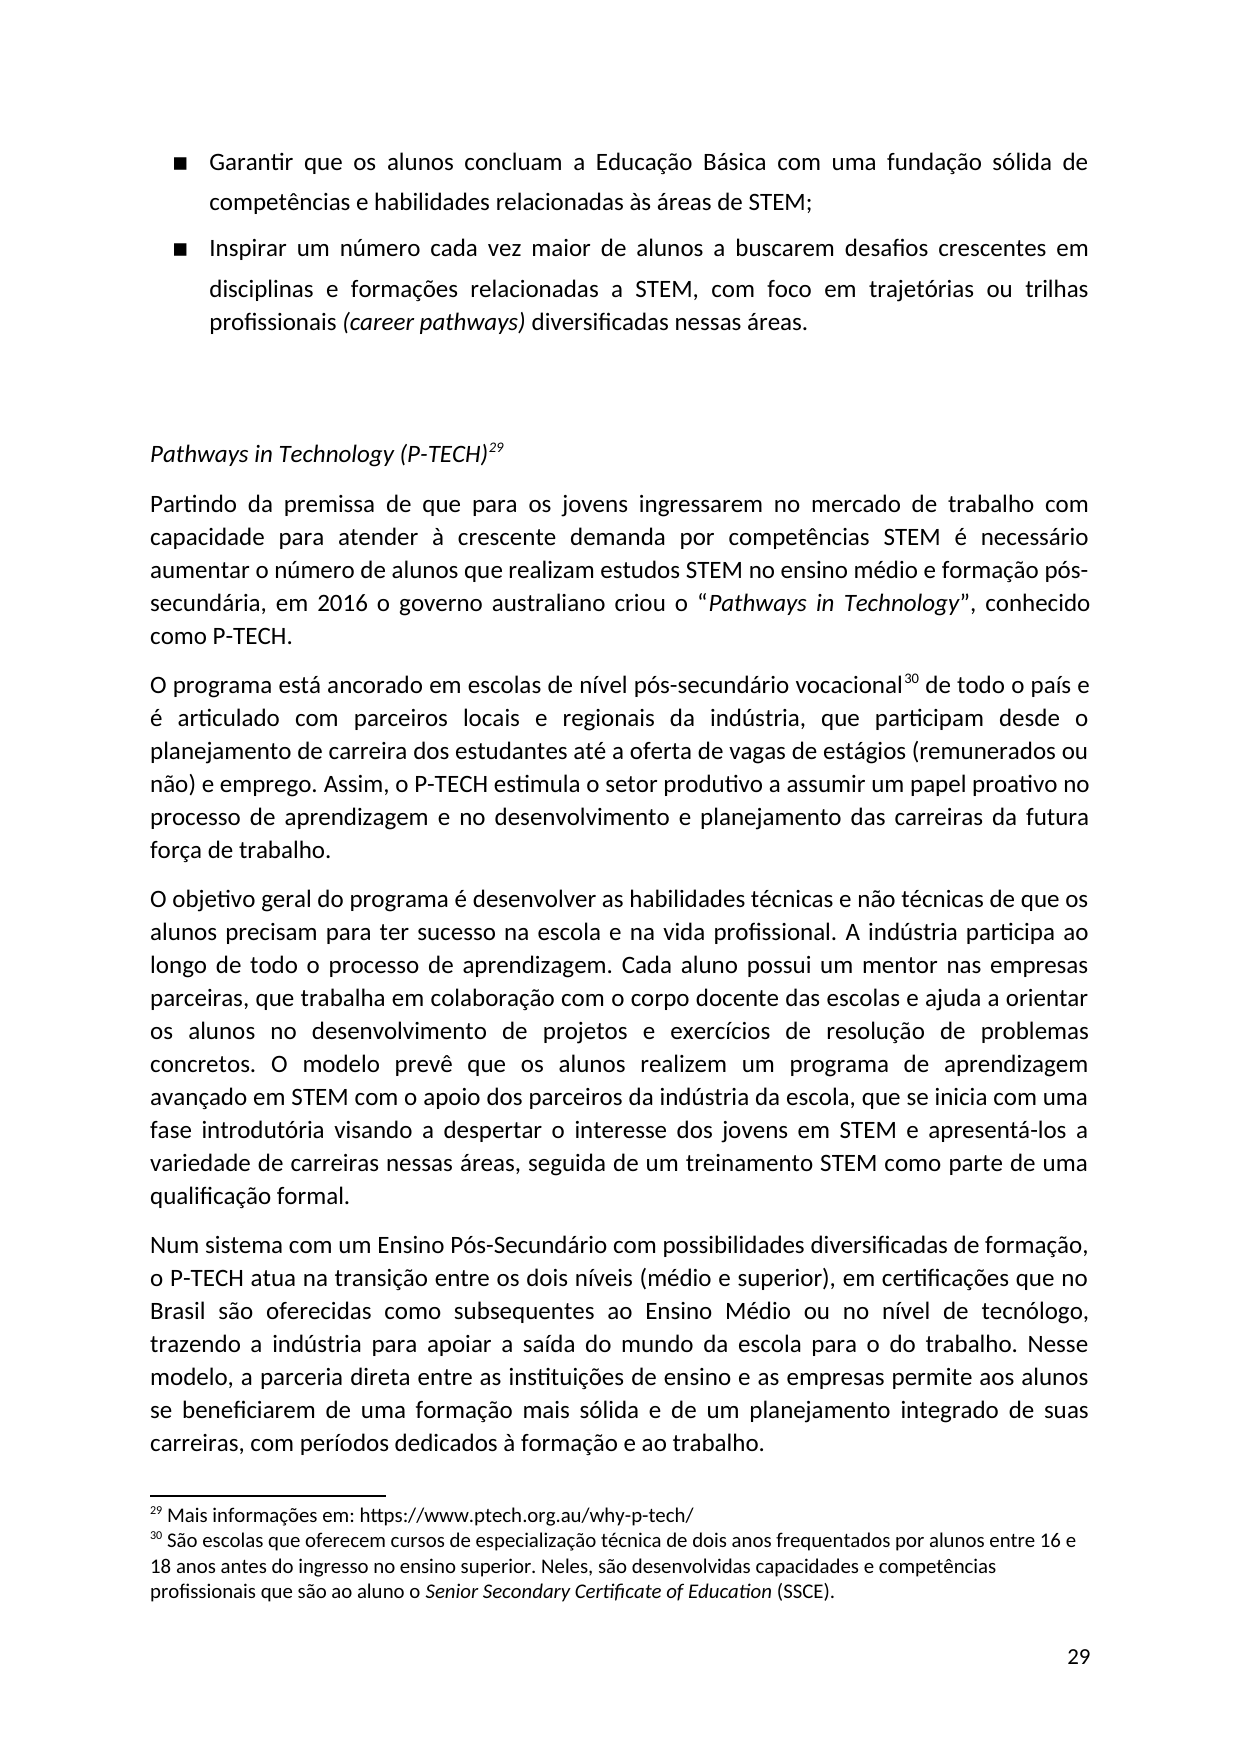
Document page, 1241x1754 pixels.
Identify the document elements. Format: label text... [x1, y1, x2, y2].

text Partindo da premissa de que para os jovens ingressarem no mercado de trabalho com capacidade para atender à crescente demanda por competências STEM é necessário aumentar o número de alunos que realizam estudos STEM no ensino médio e formação pós-secundária, em 2016 o governo australiano criou o “Pathways in Technology”, conhecido como P-TECH. [150, 488, 1090, 650]
text O programa está ancorado em escolas de nível pós-secundário vocacional de todo o país e é articulado com parceiros locais e regionais da indústria, que participam desde o planejamento de carreira dos estudantes até a oferta de vagas de estágios (remunerados ou não) e emprego. Assim, o P-TECH estimula o setor produtivo a assumir um papel proativo no processo de aprendizagem e no desenvolvimento e planejamento das carreiras da futura força de trabalho. [150, 669, 1090, 864]
list Inspirar um número cada vez maior de alunos a buscarem desafios crescentes em disciplinas e formações relacionadas a STEM, com foco em trajetórias ou trilhas profissionais (career pathways) diversificadas nessas áreas. [172, 219, 1090, 337]
text O objetivo geral do programa é desenvolver as habilidades técnicas e não técnicas de que os alunos precisam para ter sucesso na escola e na vida profissional. A indústria participa ao longo de todo o processo de aprendizagem. Cada aluno possui um mentor nas empresas parceiras, que trabalha em colaboração com o corpo docente das escolas e ajuda a orientar os alunos no desenvolvimento de projetos e exercícios de resolução de problemas concretos. O modelo prevê que os alunos realizem um programa de aprendizagem avançado em STEM com o apoio dos parceiros da indústria da escola, que se inicia com uma fase introdutória visando a despertar o interesse dos jovens em STEM e apresentá-los a variedade de carreiras nessas áreas, seguida de um treinamento STEM como parte de uma qualificação formal. [150, 883, 1090, 1210]
list Garantir que os alunos concluam a Educação Básica com uma fundação sólida de competências e habilidades relacionadas às áreas de STEM; [172, 133, 1090, 217]
text Num sistema com um Ensino Pós-Secundário com possibilidades diversificadas de formação, o P-TECH atua na transição entre os dois níveis (médio e superior), em certificações que no Brasil são oferecidas como subsequentes ao Ensino Médio ou no nível de tecnólogo, trazendo a indústria para apoiar a saída do mundo da escola para o do trabalho. Nesse modelo, a parceria direta entre as instituições de ensino e as empresas permite aos alunos se beneficiarem de uma formação mais sólida e de um planejamento integrado de suas carreiras, com períodos dedicados à formação e ao trabalho. [150, 1229, 1090, 1457]
text Pathways in Technology (P-TECH) [150, 438, 1090, 469]
